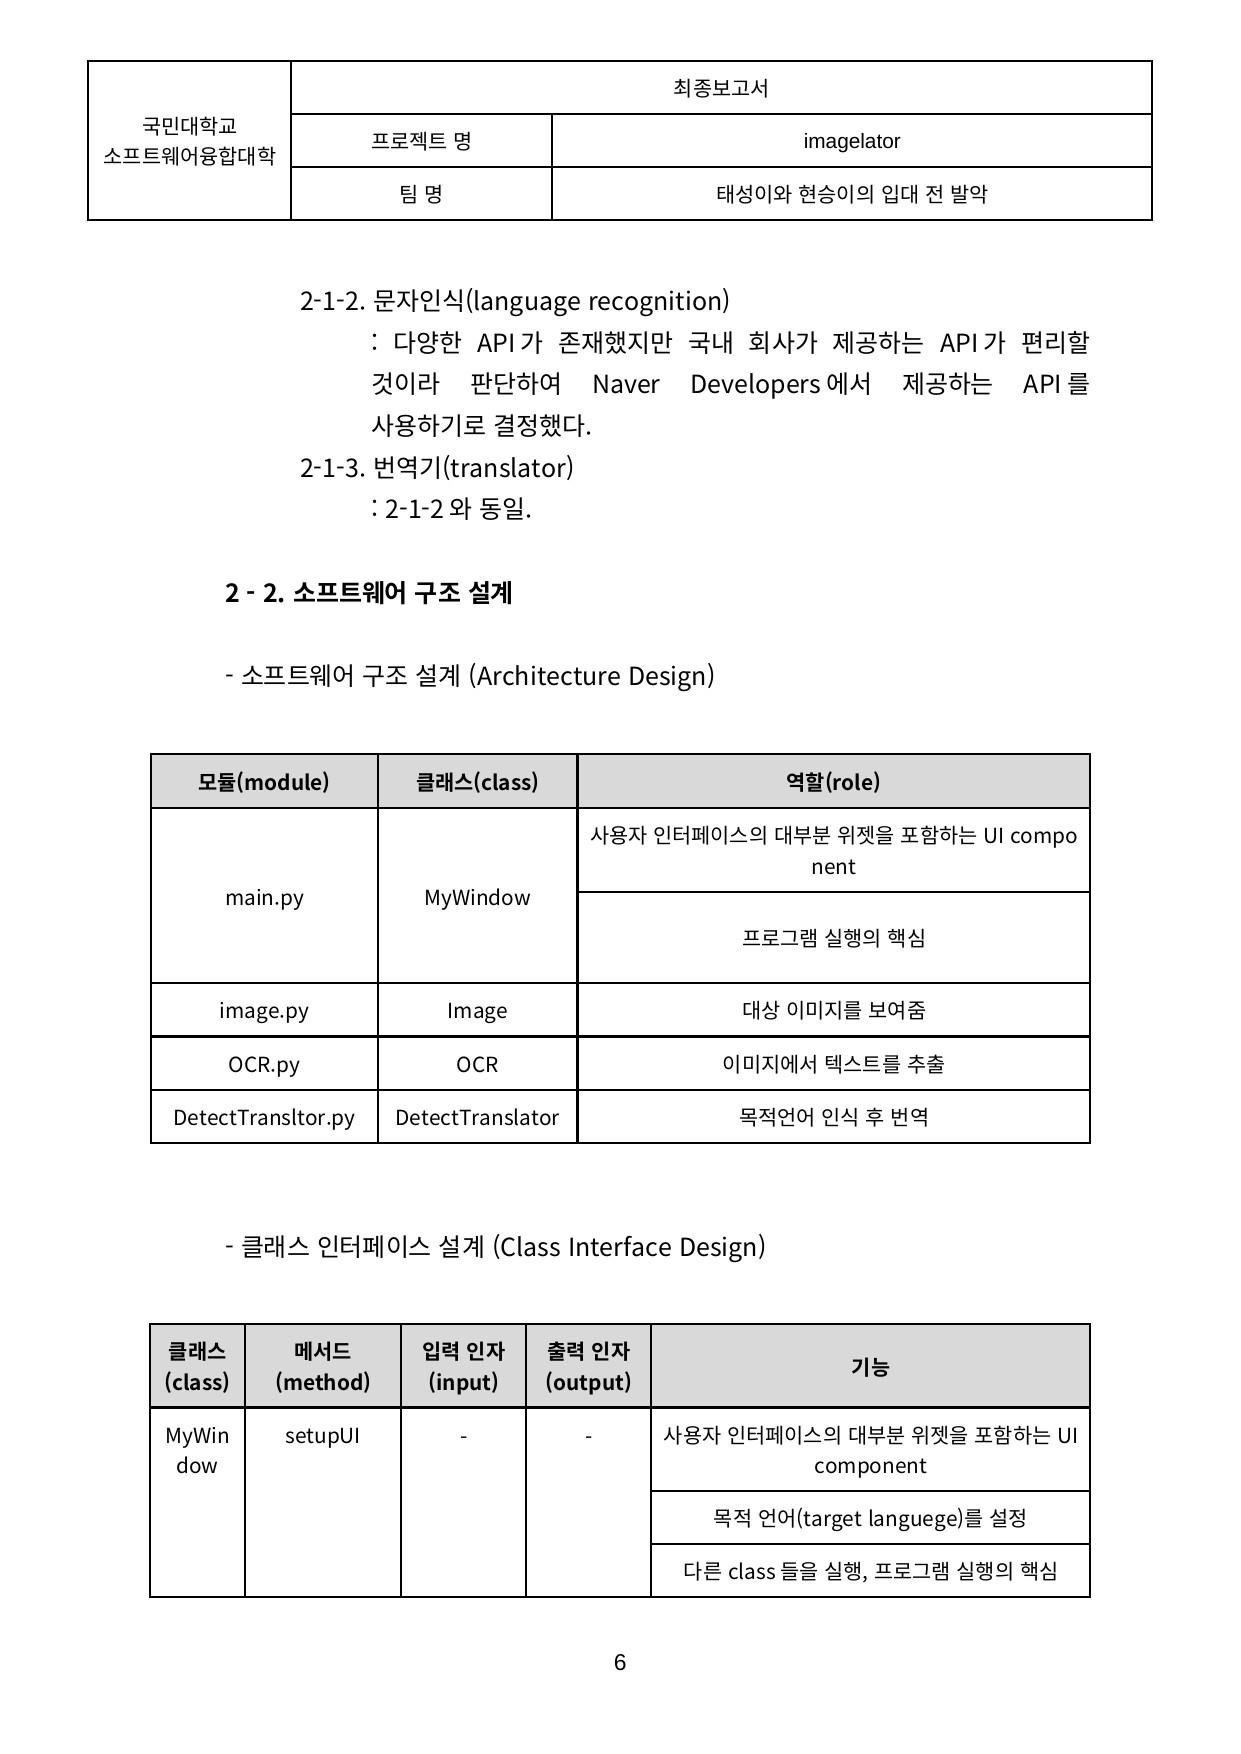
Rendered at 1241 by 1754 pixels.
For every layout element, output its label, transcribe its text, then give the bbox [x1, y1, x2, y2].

table_cell Image [379, 984, 576, 1035]
table_header 클래스(class) [151, 1325, 244, 1406]
table_header 입력 인자 (input) [402, 1325, 525, 1406]
table_header 출력 인자 (output) [527, 1325, 650, 1406]
text : 2-1-2와 동일. [371, 490, 1090, 526]
table_cell image.py [152, 984, 377, 1035]
table_header 역할(role) [579, 755, 1089, 807]
table_header 기능 [652, 1325, 1089, 1406]
table_header 클래스(class) [379, 755, 576, 807]
text 2-1-3. 번역기(translator) [150, 448, 1090, 484]
table_cell 목적언어 인식 후 번역 [579, 1091, 1089, 1142]
table_cell 다른 class들을 실행, 프로그램 실행의 핵심 [652, 1545, 1089, 1596]
table_header 메서드 (method) [246, 1325, 400, 1406]
text 2-1-2. 문자인식(language recognition) [150, 282, 1090, 318]
table_cell 이미지에서 텍스트를 추출 [579, 1038, 1089, 1088]
table_cell MyWindow [151, 1409, 244, 1596]
text - 클래스 인터페이스 설계 (Class Interface Design) [225, 1227, 1090, 1263]
table_cell 대상 이미지를 보여줌 [579, 984, 1089, 1035]
text 2 - 2. 소프트웨어 구조 설계 [225, 573, 1090, 609]
table_cell OCR [379, 1038, 576, 1088]
table_cell setupUI [246, 1409, 400, 1596]
table_cell 프로그램 실행의 핵심 [579, 893, 1089, 982]
table_header 모듈(module) [152, 755, 377, 807]
table_cell 사용자 인터페이스의 대부분 위젯을 포함하는 UI component [579, 809, 1089, 891]
table_cell OCR.py [152, 1038, 377, 1088]
table_cell DetectTranslator [379, 1091, 576, 1142]
table_cell main.py [152, 809, 377, 982]
table_cell DetectTransltor.py [152, 1091, 377, 1142]
text : 다양한 API가 존재했지만 국내 회사가 제공하는 API가 편리할 것이라 판단하여 Naver Developers에서 제공하는 API를 사용하기로 결정했다. [371, 323, 1090, 443]
table_cell - [527, 1409, 650, 1596]
table_cell 사용자 인터페이스의 대부분 위젯을 포함하는 UI component [652, 1409, 1089, 1490]
text - 소프트웨어 구조 설계 (Architecture Design) [225, 657, 1090, 693]
table_cell - [402, 1409, 525, 1596]
table_cell MyWindow [379, 809, 576, 982]
table_cell 목적 언어(target languege)를 설정 [652, 1492, 1089, 1543]
